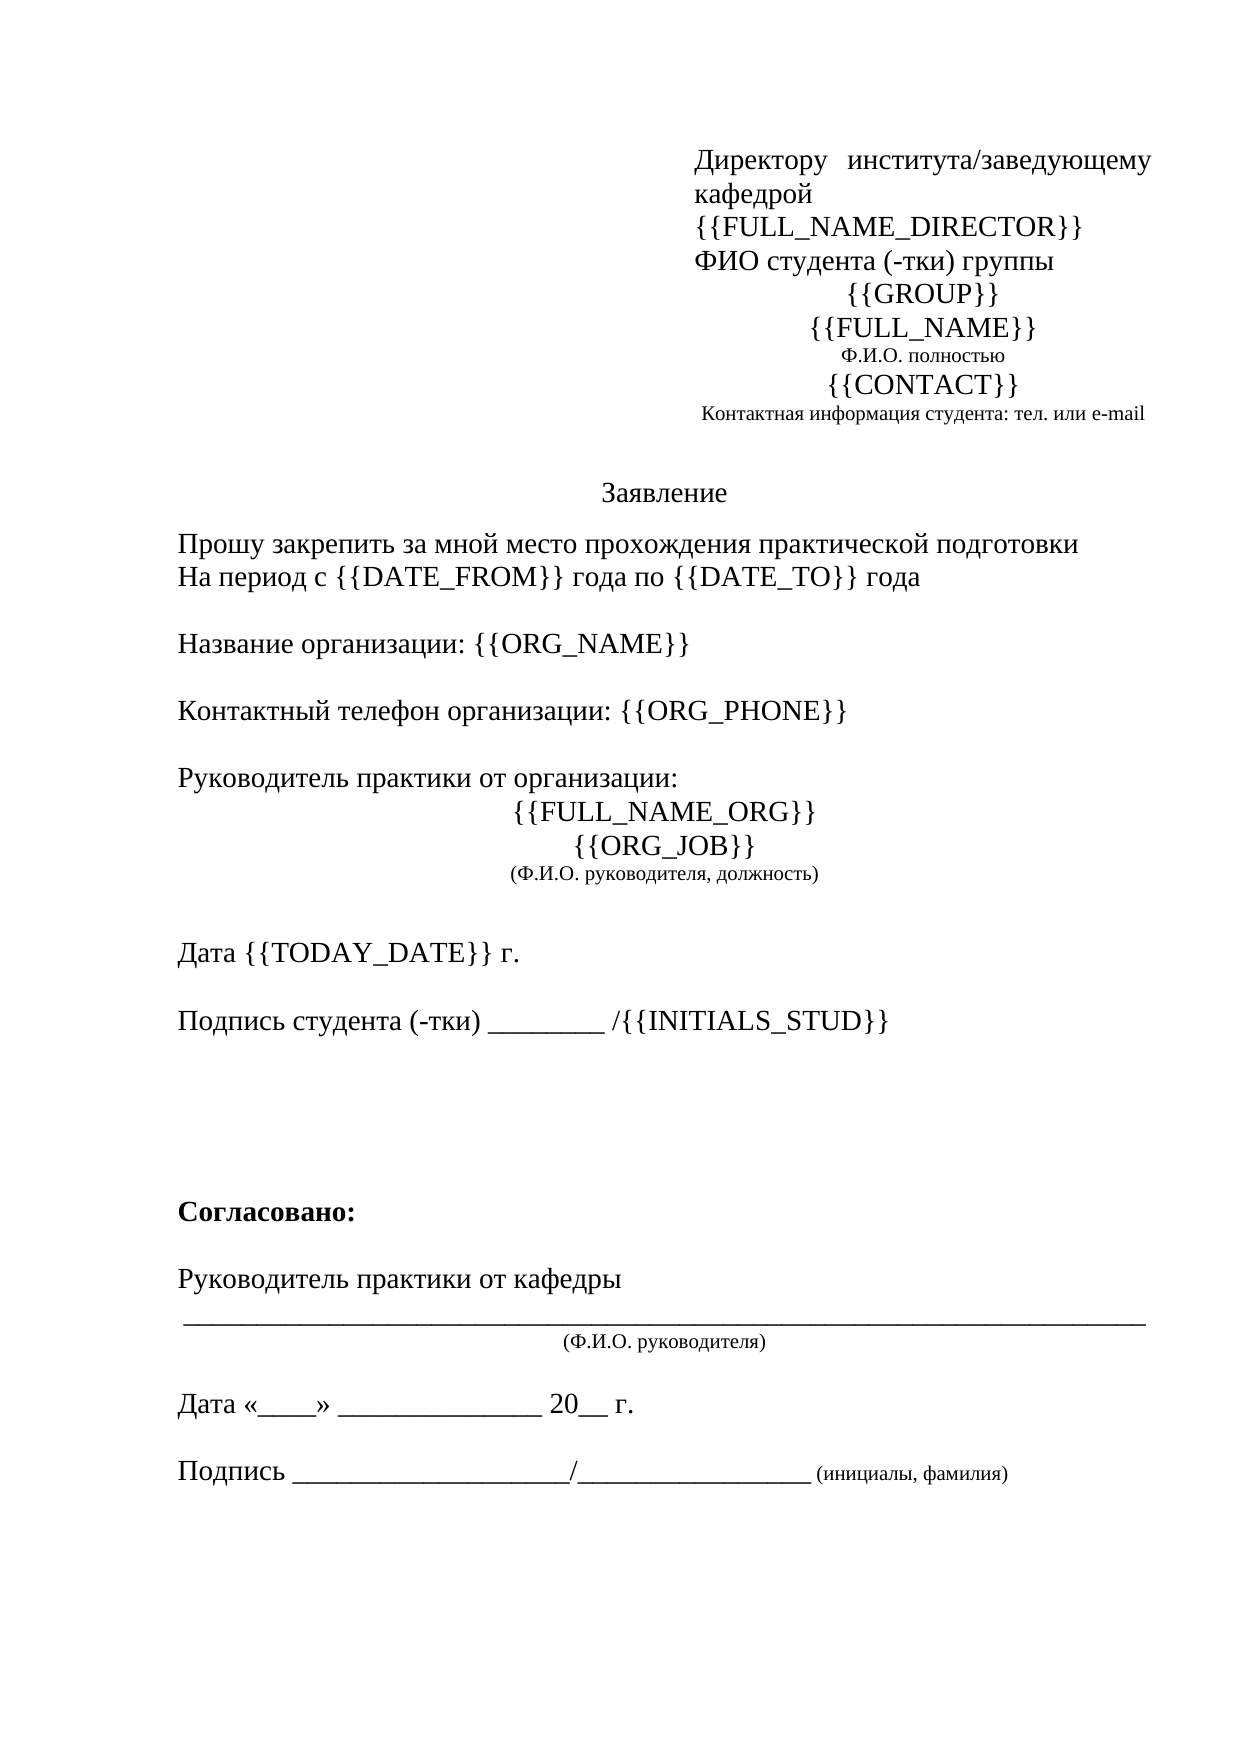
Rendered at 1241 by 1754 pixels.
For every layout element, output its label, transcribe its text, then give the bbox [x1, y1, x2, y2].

text (Ф.И.О. руководителя, должность) [177, 861, 1152, 885]
text Заявление [177, 475, 1152, 509]
text Прошу закрепить за мной место прохождения практической подготовки [177, 526, 1152, 559]
text Подпись студента (-тки) ________ /{{INITIALS_STUD}} [177, 1003, 1152, 1036]
text На период с {{DATE_FROM}} года по {{DATE_TO}} года [177, 559, 1152, 593]
text Название организации: {{ORG_NAME}} [177, 626, 1152, 660]
text Дата «____» ______________ 20__ г. [177, 1386, 1152, 1420]
text Руководитель практики от кафедры [177, 1261, 1152, 1295]
text {{GROUP}} [694, 276, 1152, 310]
text (Ф.И.О. руководителя) [177, 1328, 1152, 1353]
text {{CONTACT}} [694, 367, 1152, 401]
text {{ORG_JOB}} [177, 828, 1152, 861]
text Директору института/заведующему кафедрой {{FULL_NAME_DIRECTOR}} [694, 142, 1152, 243]
text Ф.И.О. полностью [694, 343, 1152, 367]
text ФИО студента (-тки) группы [694, 243, 1152, 276]
text Дата {{TODAY_DATE}} г. [177, 936, 1152, 969]
text Согласовано: [177, 1194, 1152, 1228]
text Руководитель практики от организации: [177, 761, 1152, 794]
text Контактный телефон организации: {{ORG_PHONE}} [177, 693, 1152, 727]
text {{FULL_NAME_ORG}} [177, 794, 1152, 828]
text Подпись ___________________/________________ (инициалы, фамилия) [177, 1453, 1152, 1487]
text {{FULL_NAME}} [694, 310, 1152, 343]
text Контактная информация студента: тел. или e-mail [694, 401, 1152, 425]
text __________________________________________________________________ [177, 1295, 1152, 1328]
